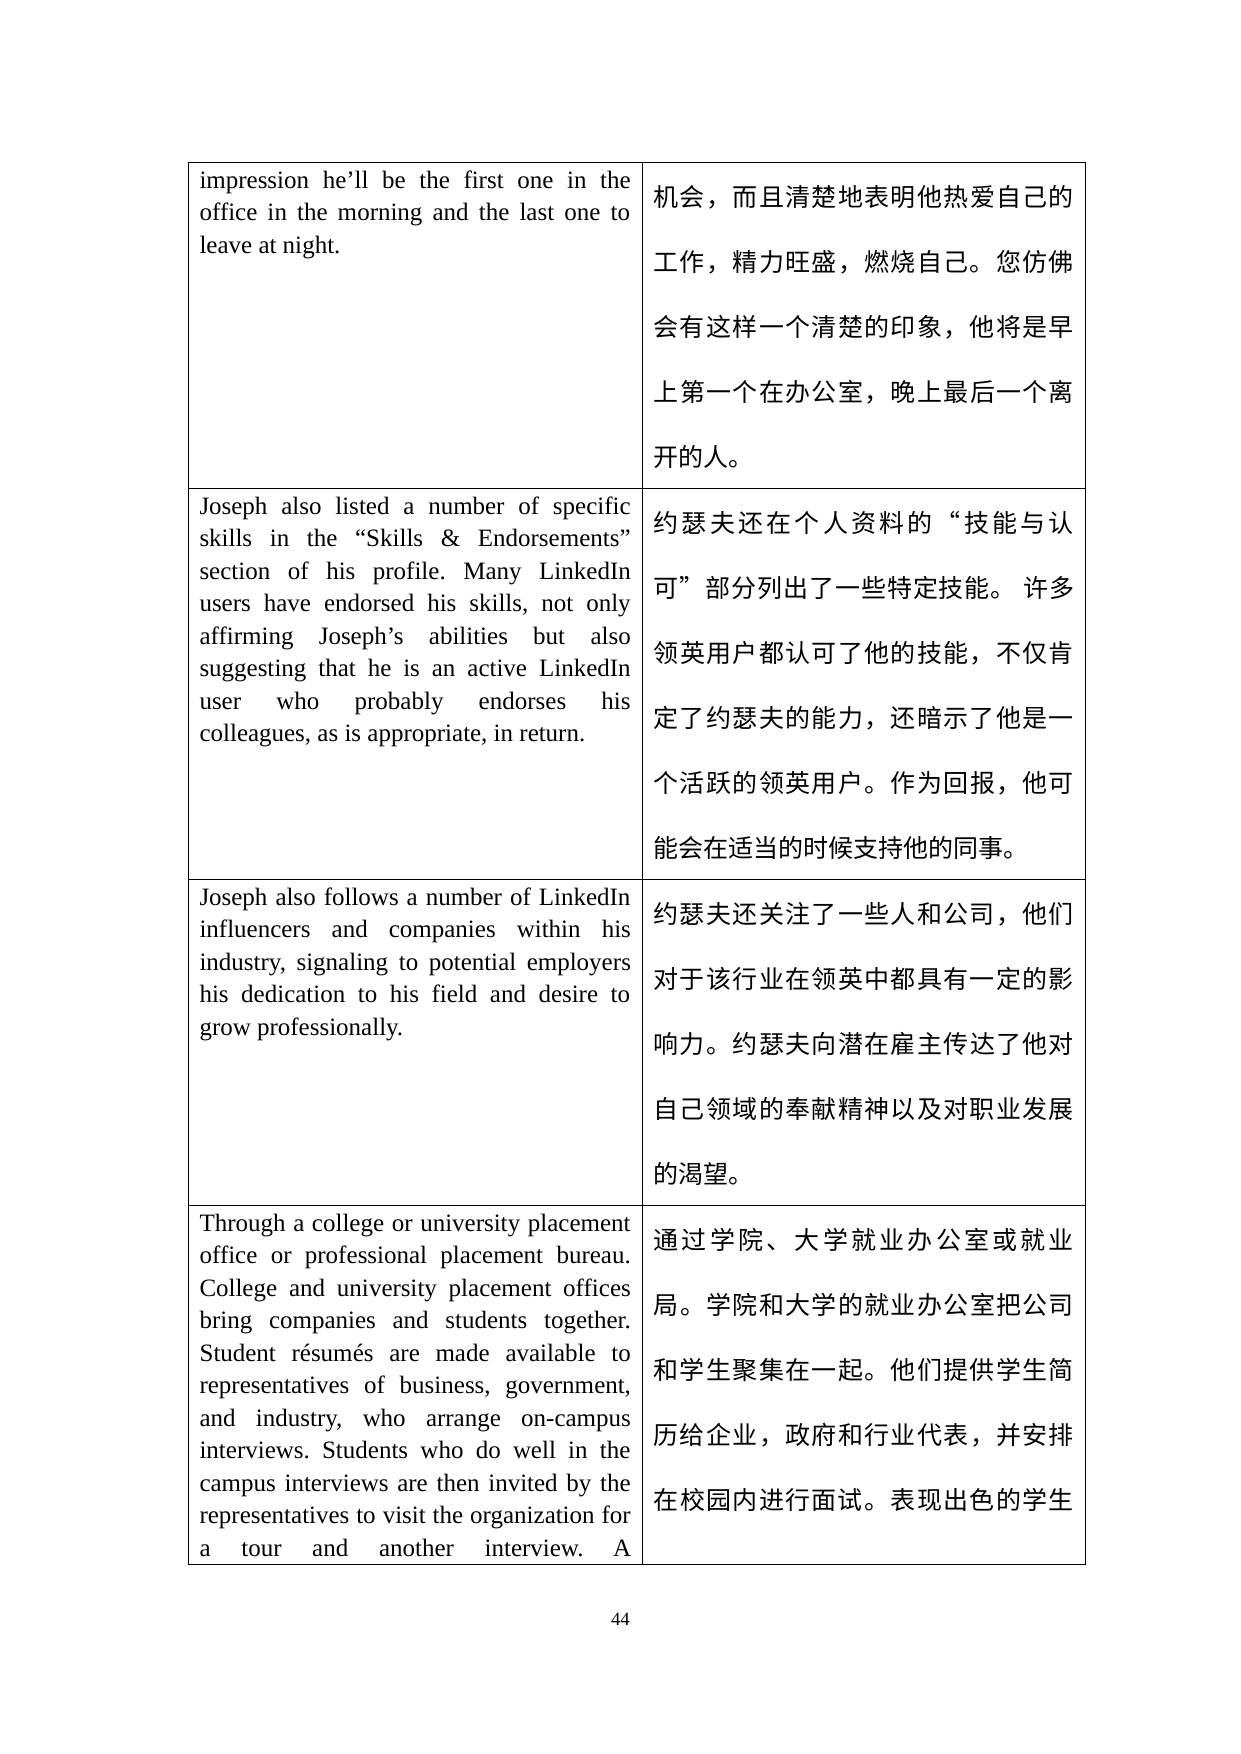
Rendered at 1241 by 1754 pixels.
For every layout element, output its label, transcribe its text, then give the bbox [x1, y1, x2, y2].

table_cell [189, 163, 642, 488]
table_cell 约瑟夫还在个人资料的“技能与认可”部分列出了一些特定技能。 许多领英用户都认可了他的技能，不仅肯定了约瑟夫的能力，还暗示了他是一个活跃的领英用户。作为回报，他可能会在适当的时候支持他的同事。 [643, 489, 1085, 879]
table_cell Joseph also listed a number of specific skills in the “Skills & Endorsements” section of his profile. Many LinkedIn users have endorsed his skills, not only affirming Joseph’s abilities but also suggesting that he is an active LinkedIn user who probably endorses his colleagues, as is appropriate, in return. [189, 489, 642, 879]
table_cell 约瑟夫还关注了一些人和公司，他们对于该行业在领英中都具有一定的影响力。约瑟夫向潜在雇主传达了他对自己领域的奉献精神以及对职业发展的渴望。 [643, 880, 1085, 1205]
table_cell Joseph also follows a number of LinkedIn influencers and companies within his industry, signaling to potential employers his dedication to his field and desire to grow professionally. [189, 880, 642, 1205]
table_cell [643, 1206, 1085, 1564]
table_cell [643, 163, 1085, 488]
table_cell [189, 1206, 642, 1564]
